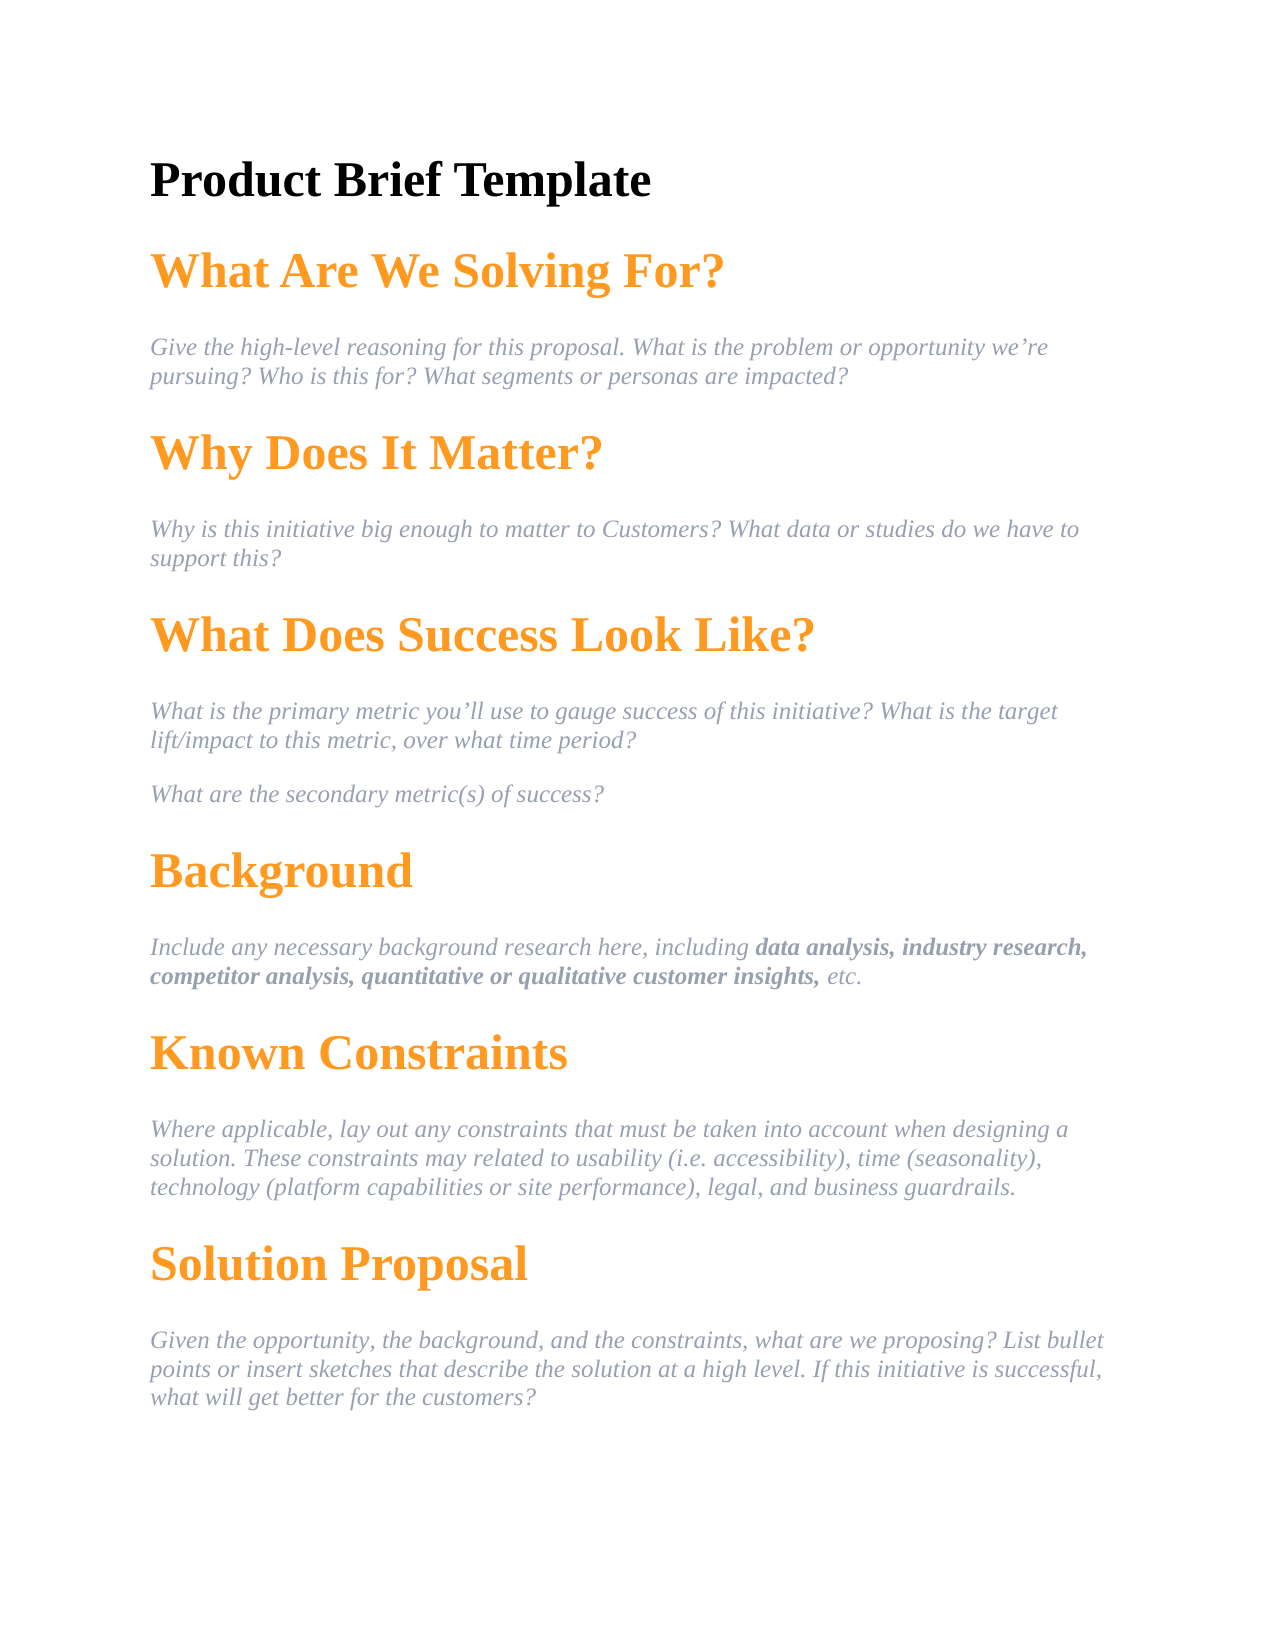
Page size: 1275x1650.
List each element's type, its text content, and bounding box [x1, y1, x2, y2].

subtitle What Are We Solving For? [150, 241, 1125, 298]
text Give the high-level reasoning for this proposal. What is the problem or opportunity we’re pursuing? Who is this for? What segments or personas are impacted? [150, 332, 1125, 389]
text Given the opportunity, the background, and the constraints, what are we proposing? List bullet points or insert sketches that describe the solution at a high level. If this initiative is successful, what will get better for the customers? [150, 1325, 1125, 1411]
text Include any necessary background research here, including data analysis, industry research, competitor analysis, quantitative or qualitative customer insights, etc. [150, 932, 1125, 989]
subtitle Background [150, 841, 1125, 898]
subtitle What Does Success Look Like? [150, 605, 1125, 663]
text Where applicable, lay out any constraints that must be taken into account when designing a solution. These constraints may related to usability (i.e. accessibility), time (seasonality), technology (platform capabilities or site performance), legal, and business guardrails. [150, 1114, 1125, 1200]
text What are the secondary metric(s) of success? [150, 779, 1125, 807]
subtitle Solution Proposal [150, 1234, 1125, 1291]
subtitle Why Does It Matter? [150, 423, 1125, 481]
subtitle Product Brief Template [150, 150, 1125, 207]
subtitle Known Constraints [150, 1023, 1125, 1081]
text What is the primary metric you’ll use to gauge success of this initiative? What is the target lift/impact to this metric, over what time period? [150, 696, 1125, 754]
text Why is this initiative big enough to matter to Customers? What data or studies do we have to support this? [150, 514, 1125, 572]
